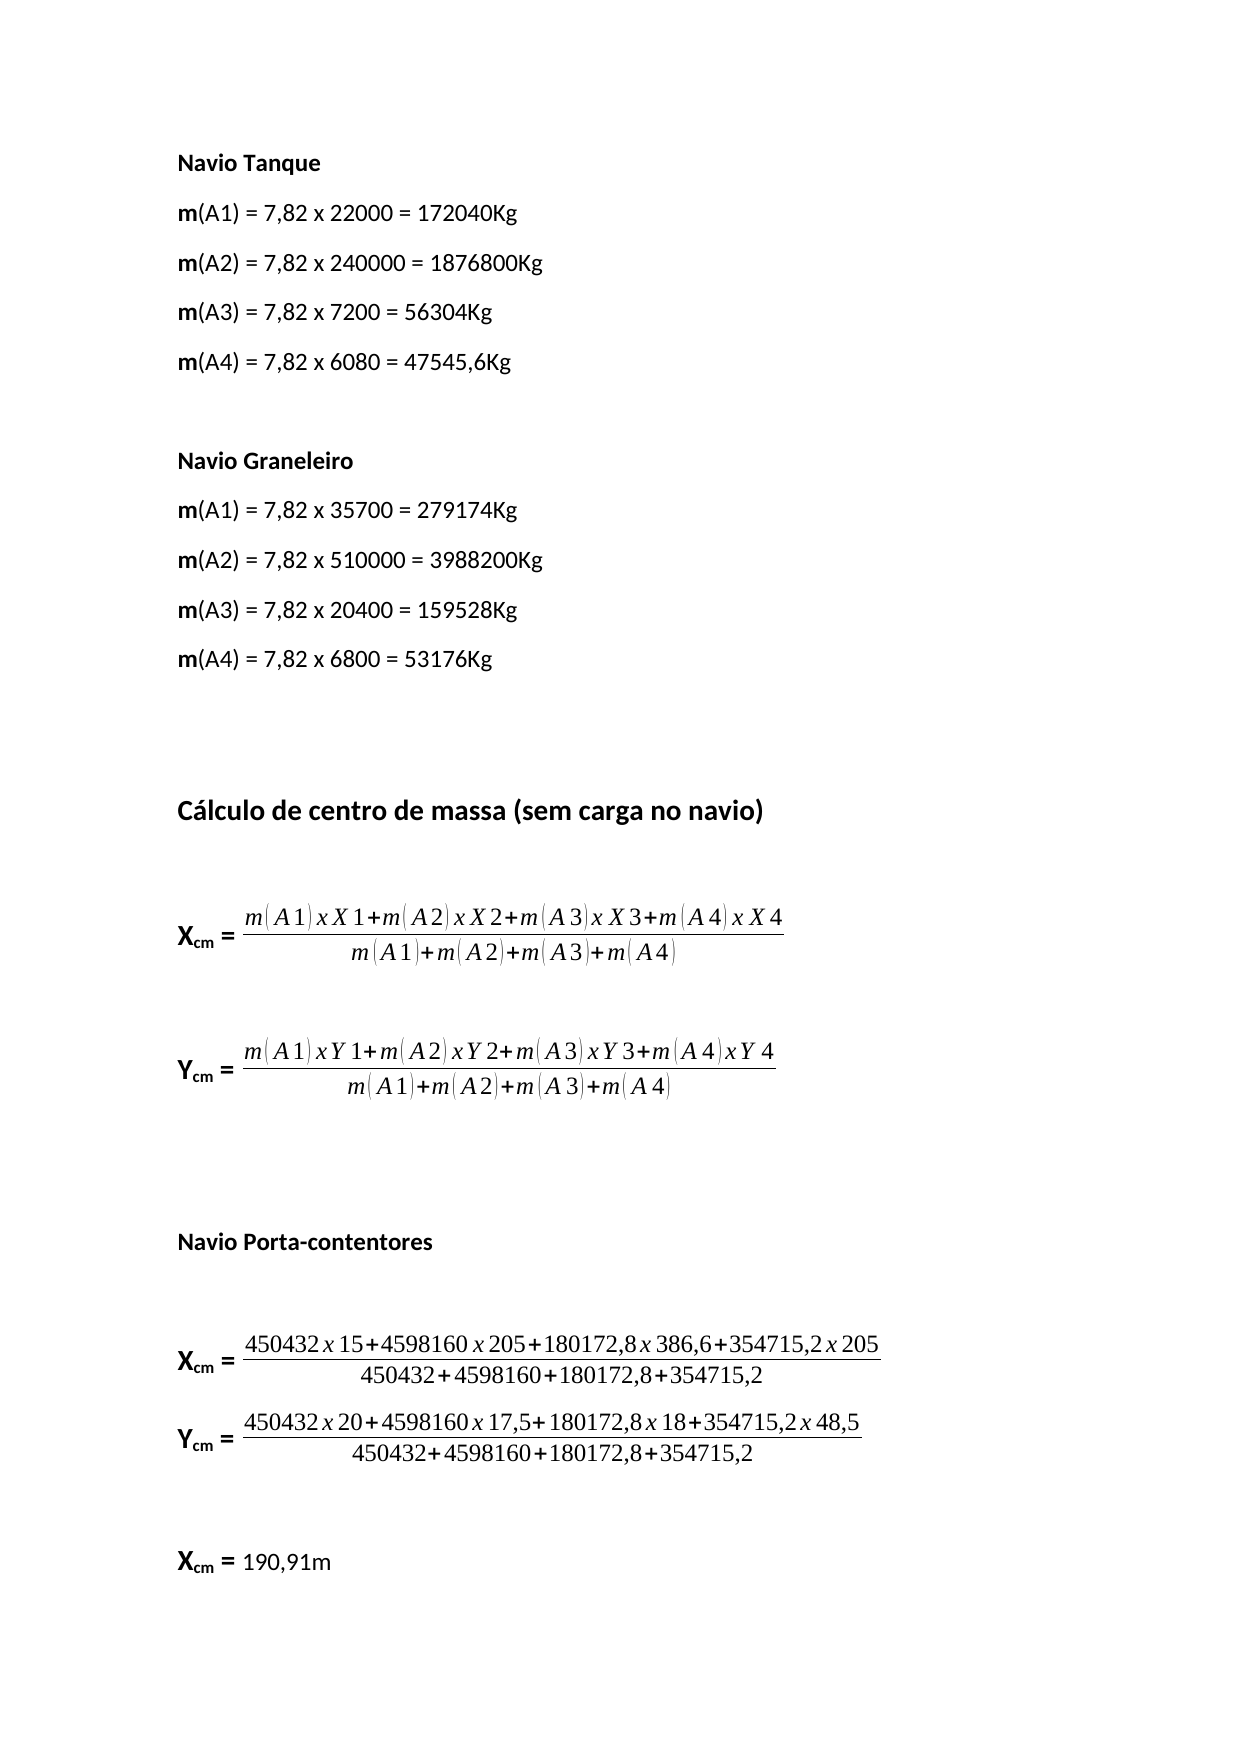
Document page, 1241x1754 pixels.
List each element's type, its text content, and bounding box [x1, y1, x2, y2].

text Ycm = [177, 1409, 1063, 1468]
text Navio Graneleiro [177, 445, 1063, 476]
text Ycm = [177, 1036, 1063, 1101]
text m(A4) = 7,82 x 6080 = 47545,6Kg [177, 346, 1063, 376]
text Xcm = 190,91m [177, 1542, 1063, 1578]
text m(A3) = 7,82 x 20400 = 159528Kg [177, 594, 1063, 624]
text m(A2) = 7,82 x 510000 = 3988200Kg [177, 544, 1063, 575]
text m(A4) = 7,82 x 6800 = 53176Kg [177, 643, 1063, 674]
text m(A1) = 7,82 x 22000 = 172040Kg [177, 197, 1063, 228]
text m(A2) = 7,82 x 240000 = 1876800Kg [177, 247, 1063, 277]
text Cálculo de centro de massa (sem carga no navio) [177, 792, 1063, 828]
text Navio Porta-contentores [177, 1226, 1063, 1256]
text m(A1) = 7,82 x 35700 = 279174Kg [177, 495, 1063, 525]
text Xcm = [177, 902, 1063, 967]
text m(A3) = 7,82 x 7200 = 56304Kg [177, 296, 1063, 327]
text Xcm = [177, 1330, 1063, 1389]
text Navio Tanque [177, 148, 1063, 178]
